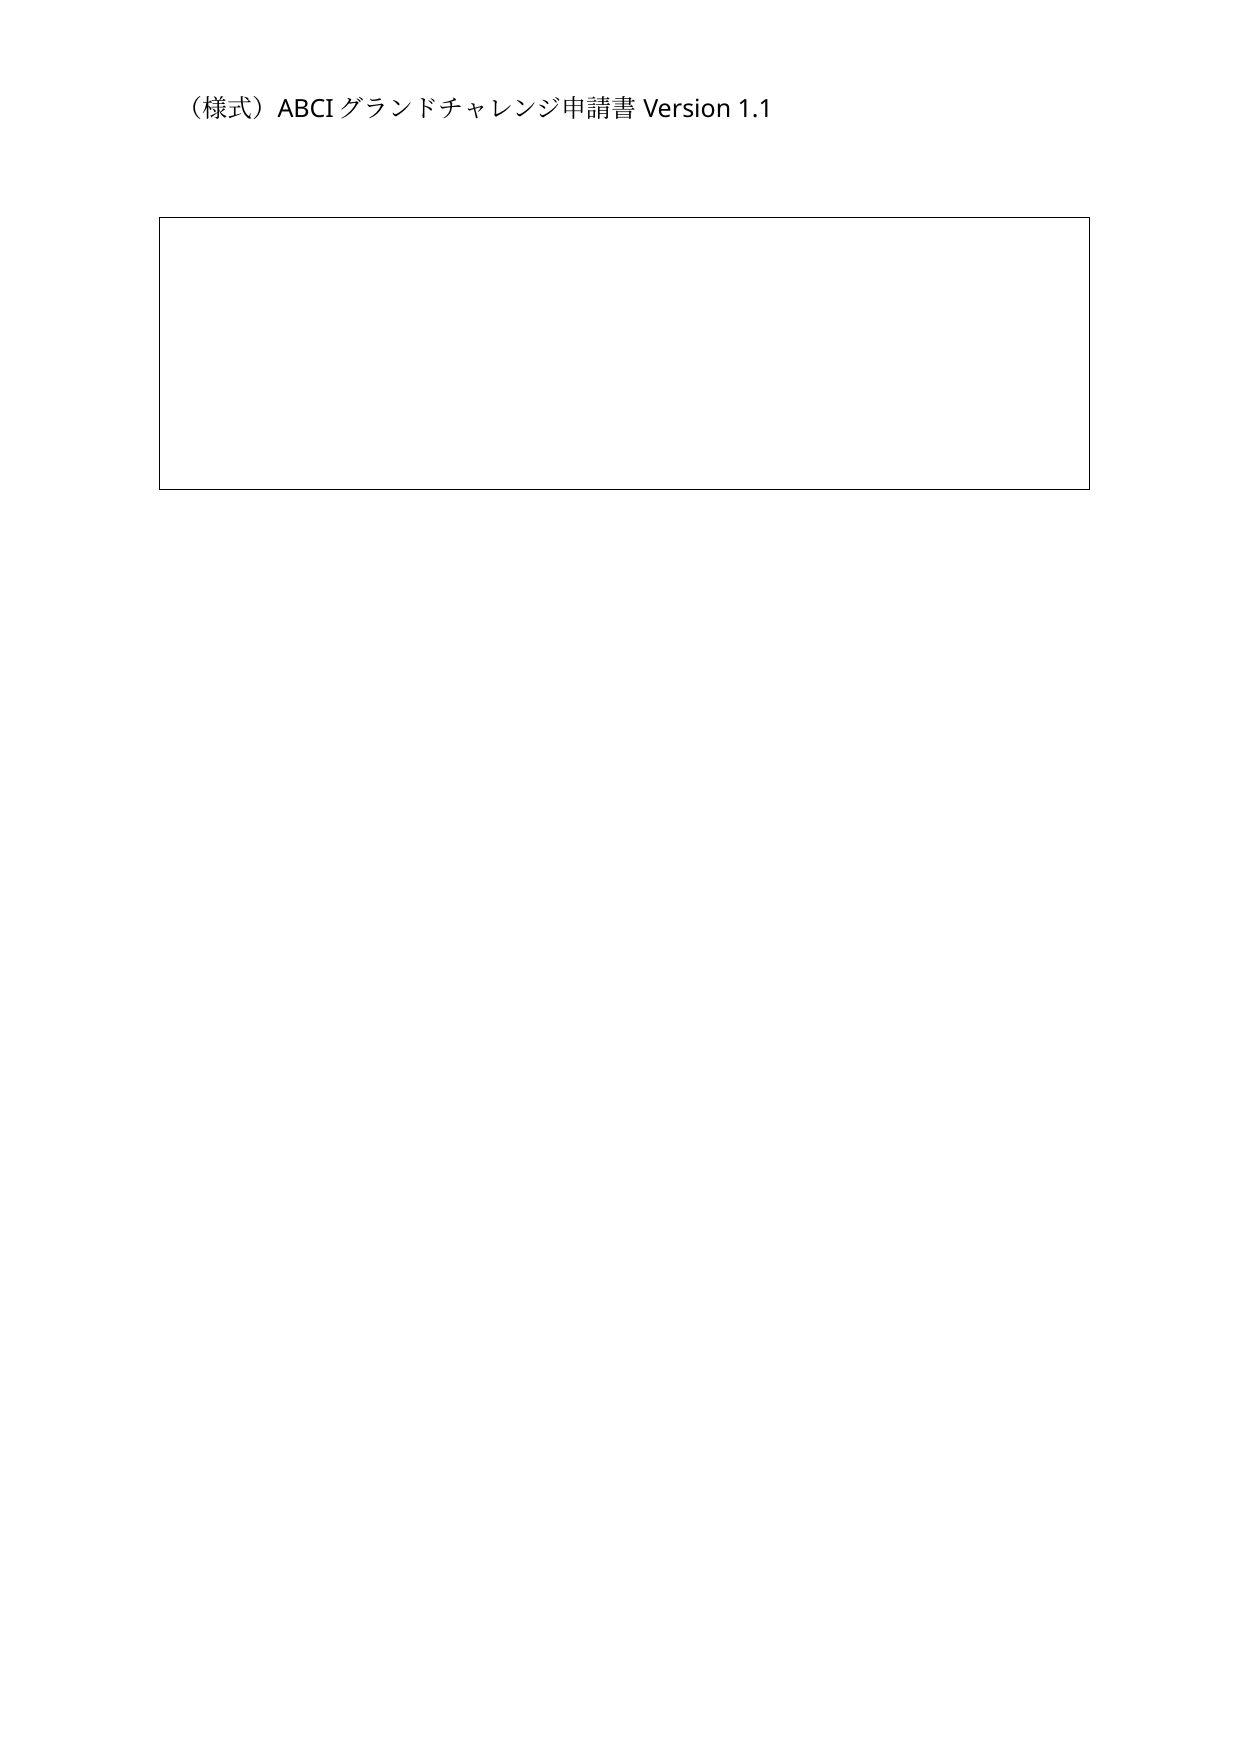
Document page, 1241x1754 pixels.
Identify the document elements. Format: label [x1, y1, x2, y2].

table_cell [160, 218, 1089, 489]
